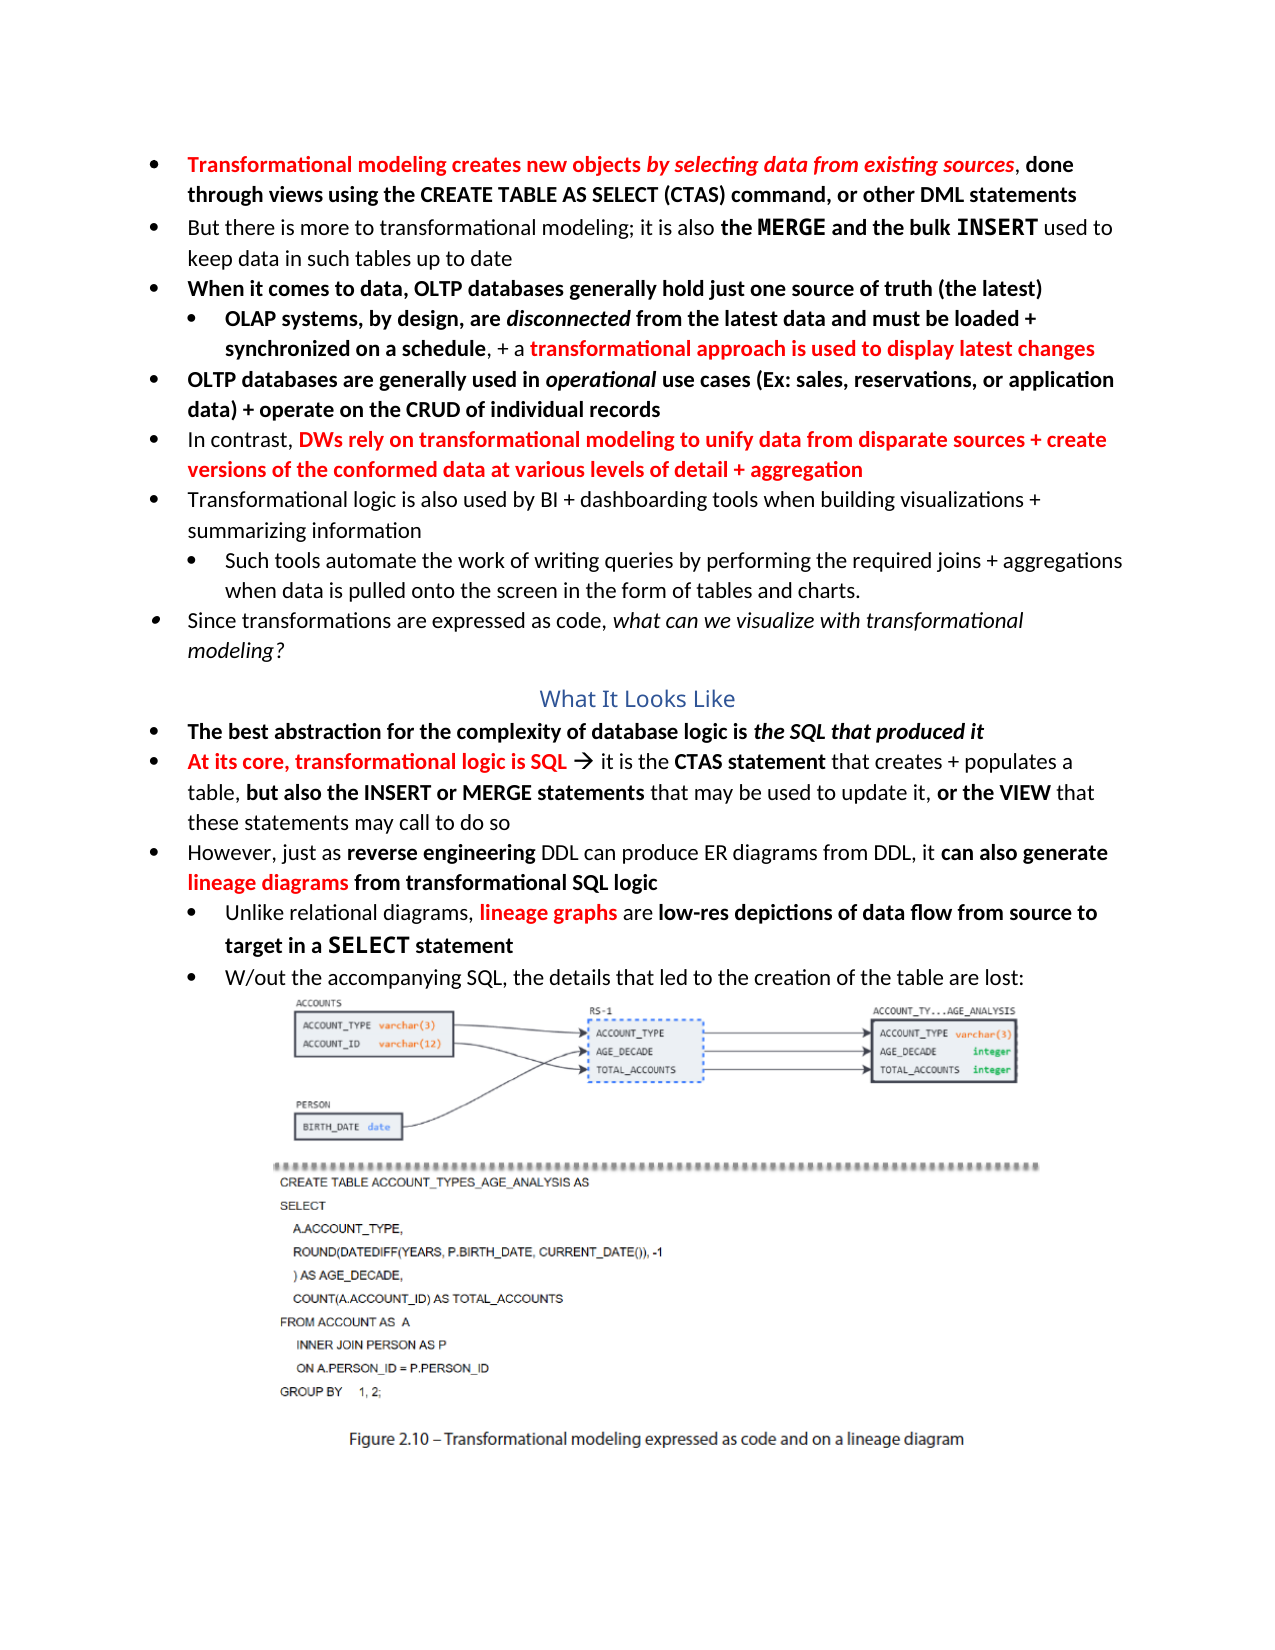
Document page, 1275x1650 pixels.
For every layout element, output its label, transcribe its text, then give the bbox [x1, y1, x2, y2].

list Unlike relational diagrams, lineage graphs are low-res depictions of data flow from source to target in a SELECT statement [187, 898, 1125, 960]
picture [269, 992, 1044, 1456]
list OLTP databases are generally used in operational use cases (Ex: sales, reservations, or application data) + operate on the CRUD of individual records [150, 365, 1125, 423]
list Transformational modeling creates new objects by selecting data from existing sources, done through views using the CREATE TABLE AS SELECT (CTAS) command, or other DML statements [150, 150, 1125, 208]
list Transformational logic is also used by BI + dashboarding tools when building visualizations + summarizing information [150, 486, 1125, 544]
list OLAP systems, by design, are disconnected from the latest data and must be loaded + synchronized on a schedule, + a transformational approach is used to display latest changes [187, 304, 1125, 362]
list W/out the accompanying SQL, the details that led to the creation of the table are lost: [187, 963, 1125, 991]
list But there is more to transformational modeling; it is also the MERGE and the bulk INSERT used to keep data in such tables up to date [150, 210, 1125, 272]
list Such tools automate the work of writing queries by performing the required joins + aggregations when data is pulled onto the screen in the form of tables and charts. [187, 546, 1125, 604]
list At its core, transformational logic is SQL it is the CTAS statement that creates + populates a table, but also the INSERT or MERGE statements that may be used to update it, or the VIEW that these statements may call to do so [150, 747, 1125, 836]
list The best abstraction for the complexity of database logic is the SQL that produced it [150, 717, 1125, 745]
list Since transformations are expressed as code, what can we visualize with transformational modeling? [150, 606, 1125, 664]
list In contrast, DWs rely on transformational modeling to unify data from disparate sources + create versions of the conformed data at various levels of detail + aggregation [150, 425, 1125, 483]
subtitle What It Looks Like [150, 683, 1125, 715]
list When it comes to data, OLTP databases generally hold just one source of truth (the latest) [150, 274, 1125, 302]
list However, just as reverse engineering DDL can produce ER diagrams from DDL, it can also generate lineage diagrams from transformational SQL logic [150, 838, 1125, 896]
